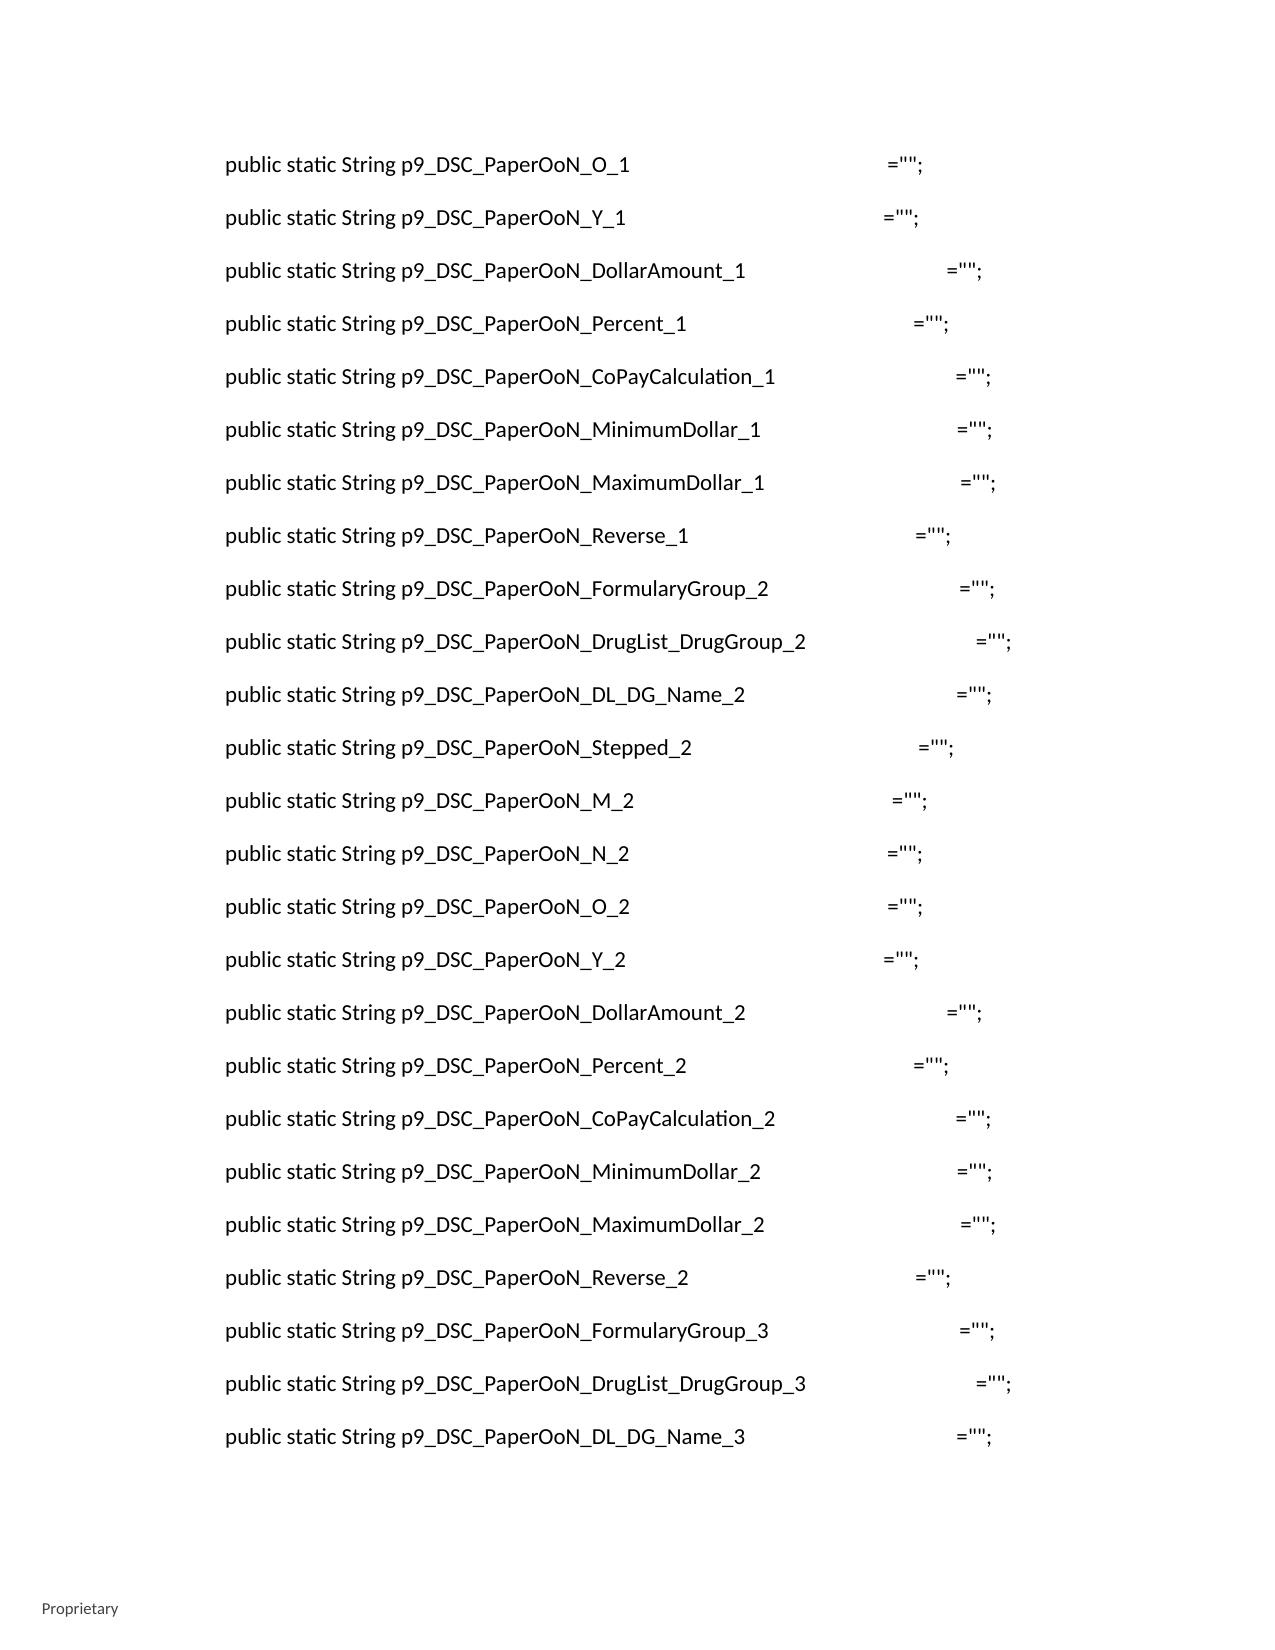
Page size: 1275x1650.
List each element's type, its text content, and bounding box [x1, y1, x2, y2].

text public static String p9_DSC_PaperOoN_MinimumDollar_1 =""; [150, 415, 1125, 443]
text public static String p9_DSC_PaperOoN_Reverse_2 =""; [150, 1263, 1125, 1291]
text public static String p9_DSC_PaperOoN_CoPayCalculation_1 =""; [150, 362, 1125, 390]
text public static String p9_DSC_PaperOoN_DrugList_DrugGroup_2 =""; [150, 627, 1125, 655]
text public static String p9_DSC_PaperOoN_Y_2 =""; [150, 945, 1125, 973]
text public static String p9_DSC_PaperOoN_MaximumDollar_1 =""; [150, 468, 1125, 496]
text public static String p9_DSC_PaperOoN_O_1 =""; [150, 150, 1125, 178]
text public static String p9_DSC_PaperOoN_N_2 =""; [150, 839, 1125, 867]
text public static String p9_DSC_PaperOoN_MinimumDollar_2 =""; [150, 1157, 1125, 1185]
text public static String p9_DSC_PaperOoN_Reverse_1 =""; [150, 521, 1125, 549]
text public static String p9_DSC_PaperOoN_DollarAmount_1 =""; [150, 256, 1125, 284]
text public static String p9_DSC_PaperOoN_DL_DG_Name_3 =""; [150, 1422, 1125, 1451]
text public static String p9_DSC_PaperOoN_FormularyGroup_2 =""; [150, 574, 1125, 602]
text public static String p9_DSC_PaperOoN_DrugList_DrugGroup_3 =""; [150, 1369, 1125, 1397]
text public static String p9_DSC_PaperOoN_MaximumDollar_2 =""; [150, 1210, 1125, 1238]
text public static String p9_DSC_PaperOoN_DL_DG_Name_2 =""; [150, 680, 1125, 708]
text public static String p9_DSC_PaperOoN_FormularyGroup_3 =""; [150, 1316, 1125, 1344]
text public static String p9_DSC_PaperOoN_Percent_2 =""; [150, 1051, 1125, 1079]
text public static String p9_DSC_PaperOoN_M_2 =""; [150, 786, 1125, 814]
text public static String p9_DSC_PaperOoN_Y_1 =""; [150, 203, 1125, 231]
text public static String p9_DSC_PaperOoN_Percent_1 =""; [150, 309, 1125, 337]
text public static String p9_DSC_PaperOoN_DollarAmount_2 =""; [150, 998, 1125, 1026]
text public static String p9_DSC_PaperOoN_O_2 =""; [150, 892, 1125, 920]
text public static String p9_DSC_PaperOoN_CoPayCalculation_2 =""; [150, 1104, 1125, 1132]
text public static String p9_DSC_PaperOoN_Stepped_2 =""; [150, 733, 1125, 761]
